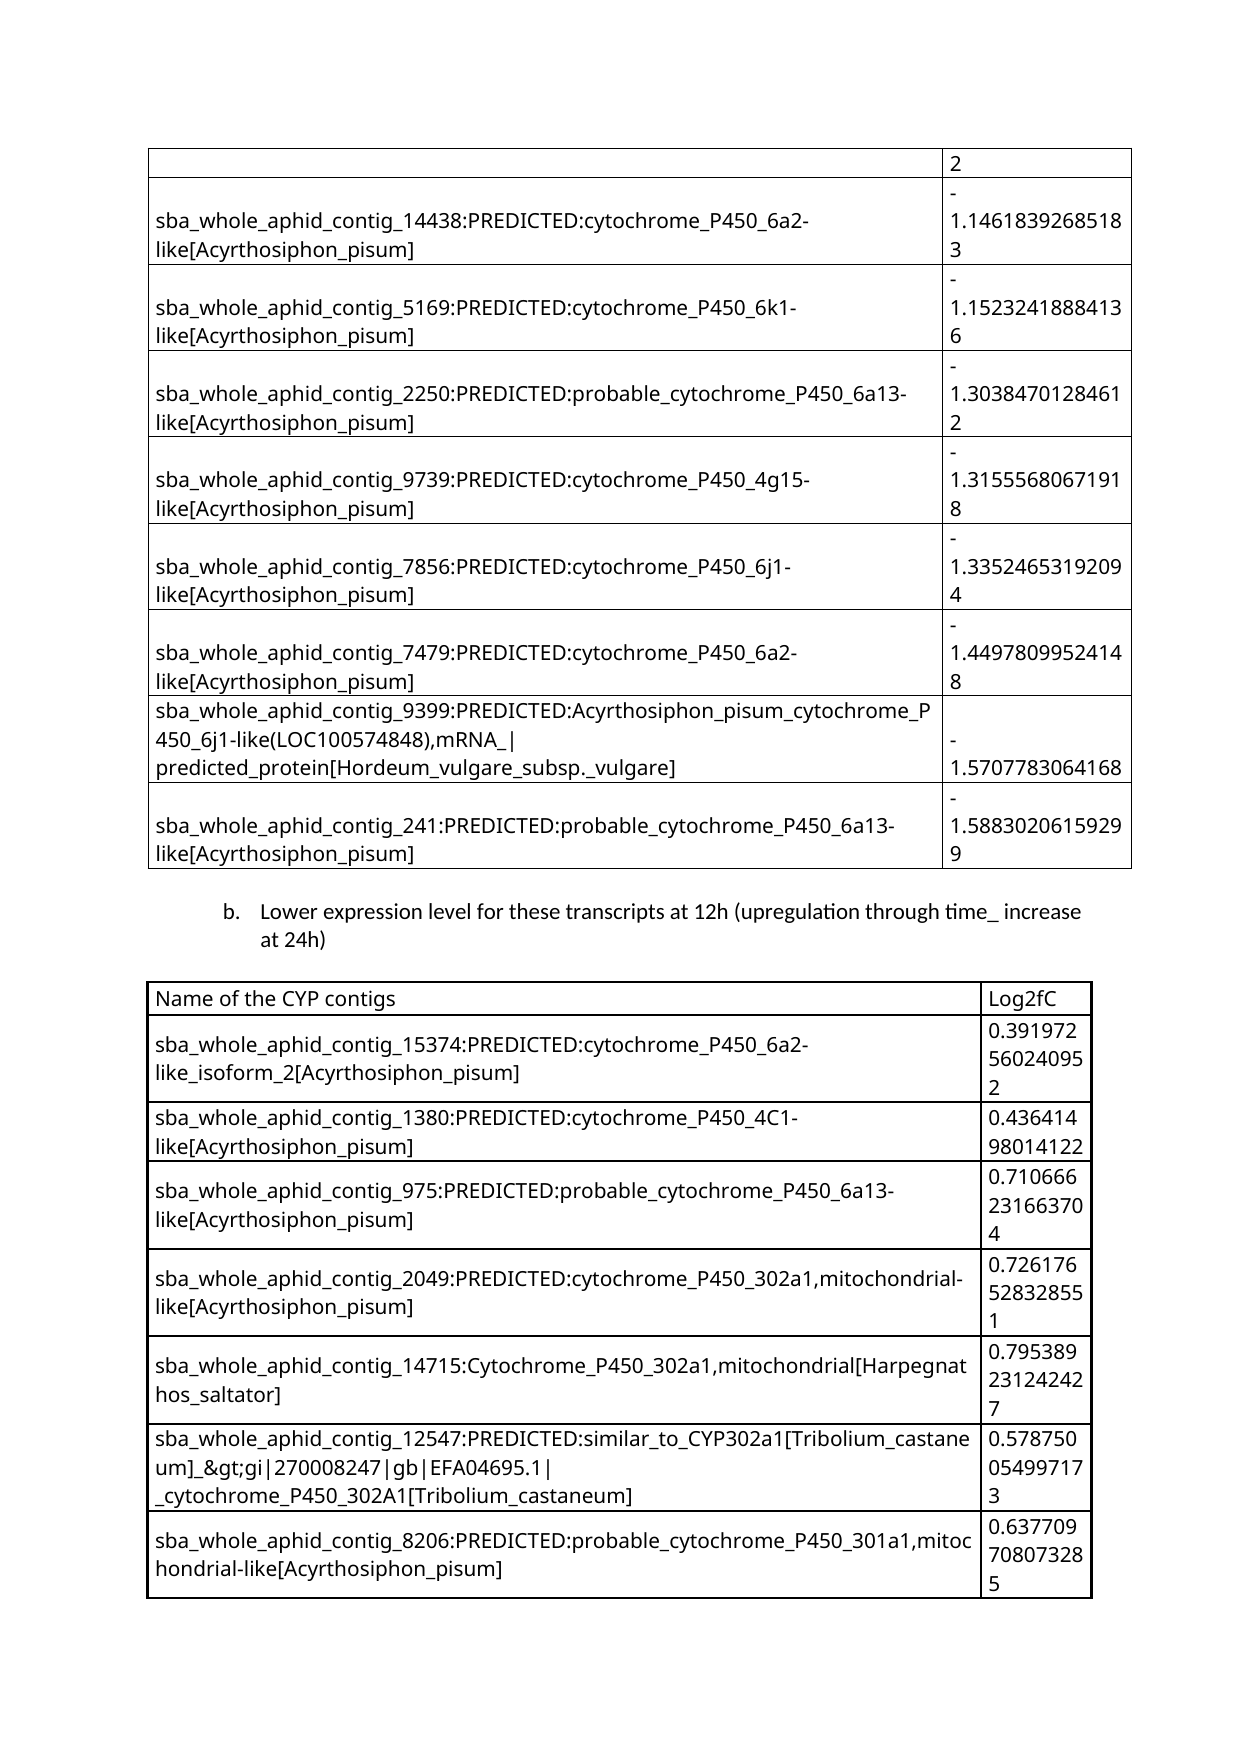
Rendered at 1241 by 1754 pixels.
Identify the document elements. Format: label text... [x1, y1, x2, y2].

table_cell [149, 149, 942, 177]
table_cell -1.30384701284612 [943, 351, 1131, 436]
table_cell 0.726176528328551 [982, 1250, 1090, 1335]
table_cell sba_whole_aphid_contig_7856:PREDICTED:cytochrome_P450_6j1-like[Acyrthosiphon_pisum] [149, 524, 942, 609]
table_cell -1.31555680671918 [943, 437, 1131, 522]
table_header Name of the CYP contigs [149, 983, 980, 1014]
table_cell -1.07828104070602 [943, 149, 1131, 177]
table_cell sba_whole_aphid_contig_9399:PREDICTED:Acyrthosiphon_pisum_cytochrome_P450_6j1-like(LOC100574848),mRNA_|predicted_protein[Hordeum_vulgare_subsp._vulgare] [149, 696, 942, 782]
table_cell -1.33524653192094 [943, 524, 1131, 609]
table_cell sba_whole_aphid_contig_2250:PREDICTED:probable_cytochrome_P450_6a13-like[Acyrthosiphon_pisum] [149, 351, 942, 436]
table_cell 0.391972560240952 [982, 1016, 1090, 1101]
table_cell 0.43641498014122 [982, 1103, 1090, 1160]
table_cell -1.58830206159299 [943, 783, 1131, 868]
table_cell sba_whole_aphid_contig_12547:PREDICTED:similar_to_CYP302a1[Tribolium_castaneum]_&gt;gi|270008247|gb|EFA04695.1|_cytochrome_P450_302A1[Tribolium_castaneum] [149, 1425, 980, 1510]
table_cell -1.5707783064168 [943, 696, 1131, 782]
table_cell -1.15232418884136 [943, 265, 1131, 350]
table_cell sba_whole_aphid_contig_14438:PREDICTED:cytochrome_P450_6a2-like[Acyrthosiphon_pisum] [149, 178, 942, 263]
table_cell 0.795389231242427 [982, 1337, 1090, 1422]
table_cell sba_whole_aphid_contig_8206:PREDICTED:probable_cytochrome_P450_301a1,mitochondrial-like[Acyrthosiphon_pisum] [149, 1512, 980, 1597]
table_cell 0.710666231663704 [982, 1162, 1090, 1248]
table_cell 0.578750054997173 [982, 1425, 1090, 1510]
table_cell sba_whole_aphid_contig_14715:Cytochrome_P450_302a1,mitochondrial[Harpegnathos_saltator] [149, 1337, 980, 1422]
table_cell sba_whole_aphid_contig_9739:PREDICTED:cytochrome_P450_4g15-like[Acyrthosiphon_pisum] [149, 437, 942, 522]
list Lower expression level for these transcripts at 12h (upregulation through time_ increase at 24h) [223, 897, 1093, 953]
table_header Log2fC [982, 983, 1090, 1014]
table_cell -1.44978099524148 [943, 610, 1131, 695]
table_cell sba_whole_aphid_contig_7479:PREDICTED:cytochrome_P450_6a2-like[Acyrthosiphon_pisum] [149, 610, 942, 695]
table_cell sba_whole_aphid_contig_2049:PREDICTED:cytochrome_P450_302a1,mitochondrial-like[Acyrthosiphon_pisum] [149, 1250, 980, 1335]
table_cell sba_whole_aphid_contig_5169:PREDICTED:cytochrome_P450_6k1-like[Acyrthosiphon_pisum] [149, 265, 942, 350]
table_cell 0.637709708073285 [982, 1512, 1090, 1597]
table_cell sba_whole_aphid_contig_15374:PREDICTED:cytochrome_P450_6a2-like_isoform_2[Acyrthosiphon_pisum] [149, 1016, 980, 1101]
table_cell sba_whole_aphid_contig_241:PREDICTED:probable_cytochrome_P450_6a13-like[Acyrthosiphon_pisum] [149, 783, 942, 868]
table_cell sba_whole_aphid_contig_975:PREDICTED:probable_cytochrome_P450_6a13-like[Acyrthosiphon_pisum] [149, 1162, 980, 1248]
table_cell sba_whole_aphid_contig_1380:PREDICTED:cytochrome_P450_4C1-like[Acyrthosiphon_pisum] [149, 1103, 980, 1160]
table_cell -1.14618392685183 [943, 178, 1131, 263]
